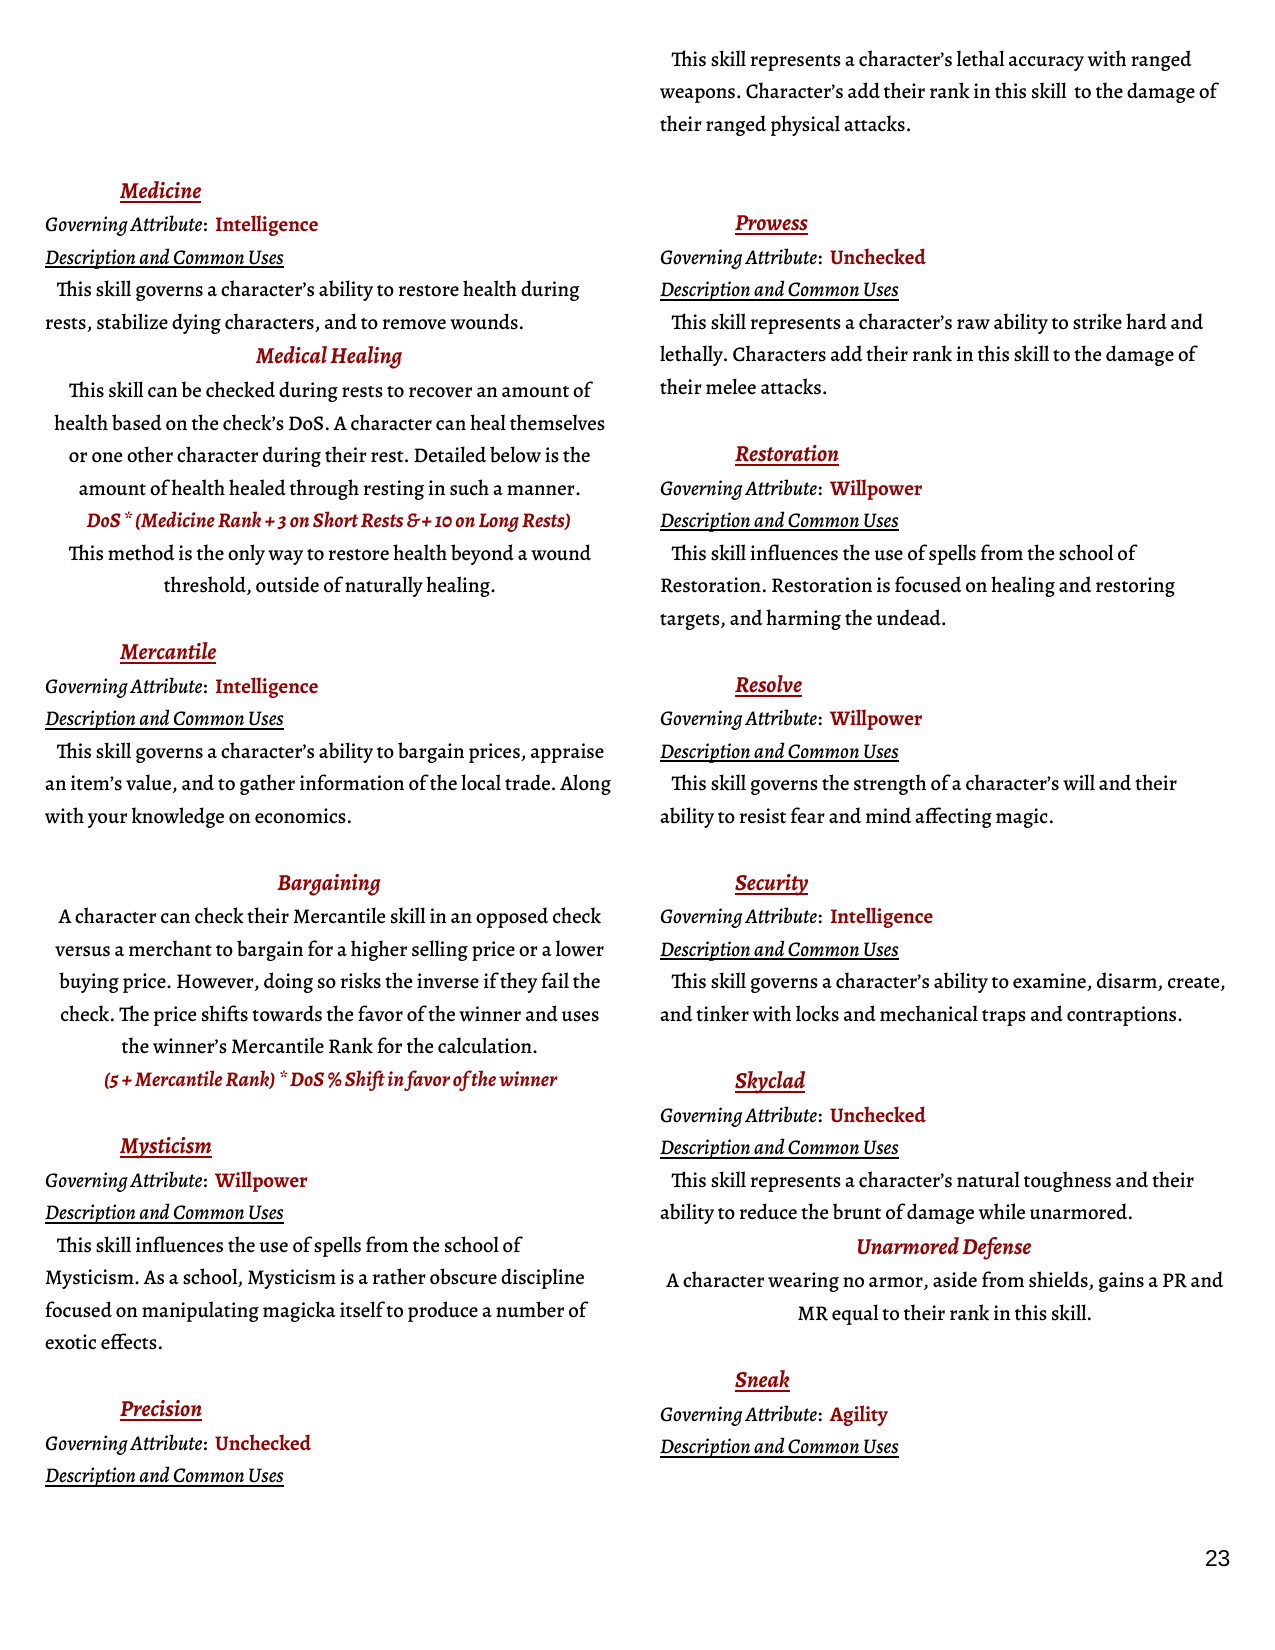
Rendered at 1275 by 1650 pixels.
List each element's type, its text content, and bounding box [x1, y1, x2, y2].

text Governing Attribute: Willpower [660, 704, 1230, 733]
text Governing Attribute: Agility [660, 1400, 1230, 1428]
text Governing Attribute: Unchecked [660, 243, 1230, 271]
text Unarmored Defense [660, 1231, 1230, 1262]
text Governing Attribute: Willpower [45, 1166, 615, 1194]
text Description and Common Uses [660, 506, 1230, 535]
text This skill represents a character’s raw ability to strike hard and lethally. Characters add their rank in this skill to the damage of their melee attacks. [660, 308, 1230, 401]
text Description and Common Uses [45, 1198, 615, 1227]
text Skyclad [660, 1065, 1230, 1096]
text DoS * (Medicine Rank + 3 on Short Rests & + 10 on Long Rests) [45, 506, 615, 535]
text Description and Common Uses [45, 704, 615, 733]
text This method is the only way to restore health beyond a wound threshold, outside of naturally healing. [45, 539, 615, 600]
text Description and Common Uses [660, 1432, 1230, 1461]
text Prowess [660, 207, 1230, 238]
text A character wearing no armor, aside from shields, gains a PR and MR equal to their rank in this skill. [660, 1267, 1230, 1328]
text This skill represents a character’s lethal accuracy with ranged weapons. Character’s add their rank in this skill to the damage of their ranged physical attacks. [660, 45, 1230, 138]
text This skill influences the use of spells from the school of Mysticism. As a school, Mysticism is a rather obscure discipline focused on manipulating magicka itself to produce a number of exotic effects. [45, 1231, 615, 1357]
text This skill governs a character’s ability to examine, disarm, create, and tinker with locks and mechanical traps and contraptions. [660, 968, 1230, 1029]
text (5 + Mercantile Rank) * DoS % Shift in favor of the winner [45, 1065, 615, 1094]
text This skill influences the use of spells from the school of Restoration. Restoration is focused on healing and restoring targets, and harming the undead. [660, 539, 1230, 632]
text Bargaining [45, 867, 615, 898]
text Governing Attribute: Intelligence [660, 903, 1230, 931]
text This skill governs the strength of a character’s will and their ability to resist fear and mind affecting magic. [660, 769, 1230, 830]
text Governing Attribute: Unchecked [660, 1101, 1230, 1129]
text This skill governs a character’s ability to bargain prices, appraise an item’s value, and to gather information of the local trade. Along with your knowledge on economics. [45, 737, 615, 830]
text This skill represents a character’s natural toughness and their ability to reduce the brunt of damage while unarmored. [660, 1166, 1230, 1227]
text Governing Attribute: Unchecked [45, 1429, 615, 1458]
text Description and Common Uses [660, 276, 1230, 304]
text Medicine [45, 175, 615, 206]
text Description and Common Uses [660, 737, 1230, 765]
text Restoration [660, 438, 1230, 469]
text A character can check their Mercantile skill in an opposed check versus a merchant to bargain for a higher selling price or a lower buying price. However, doing so risks the inverse if they fail the check. The price shifts towards the favor of the winner and uses the winner’s Mercantile Rank for the calculation. [45, 903, 615, 1061]
text Resolve [660, 669, 1230, 700]
text Description and Common Uses [660, 1133, 1230, 1162]
text Sneak [660, 1364, 1230, 1395]
text Governing Attribute: Intelligence [45, 211, 615, 239]
text Description and Common Uses [45, 243, 615, 271]
text Security [660, 867, 1230, 898]
text Description and Common Uses [660, 935, 1230, 964]
text This skill governs a character’s ability to restore health during rests, stabilize dying characters, and to remove wounds. [45, 276, 615, 336]
text Mercantile [45, 636, 615, 667]
text Governing Attribute: Willpower [660, 474, 1230, 502]
text Precision [45, 1393, 615, 1425]
text Governing Attribute: Intelligence [45, 672, 615, 700]
text Description and Common Uses [45, 1462, 615, 1490]
text This skill can be checked during rests to recover an amount of health based on the check’s DoS. A character can heal themselves or one other character during their rest. Detailed below is the amount of health healed through resting in such a manner. [45, 376, 615, 502]
text Mysticism [45, 1130, 615, 1161]
text Medical Healing [45, 341, 615, 372]
